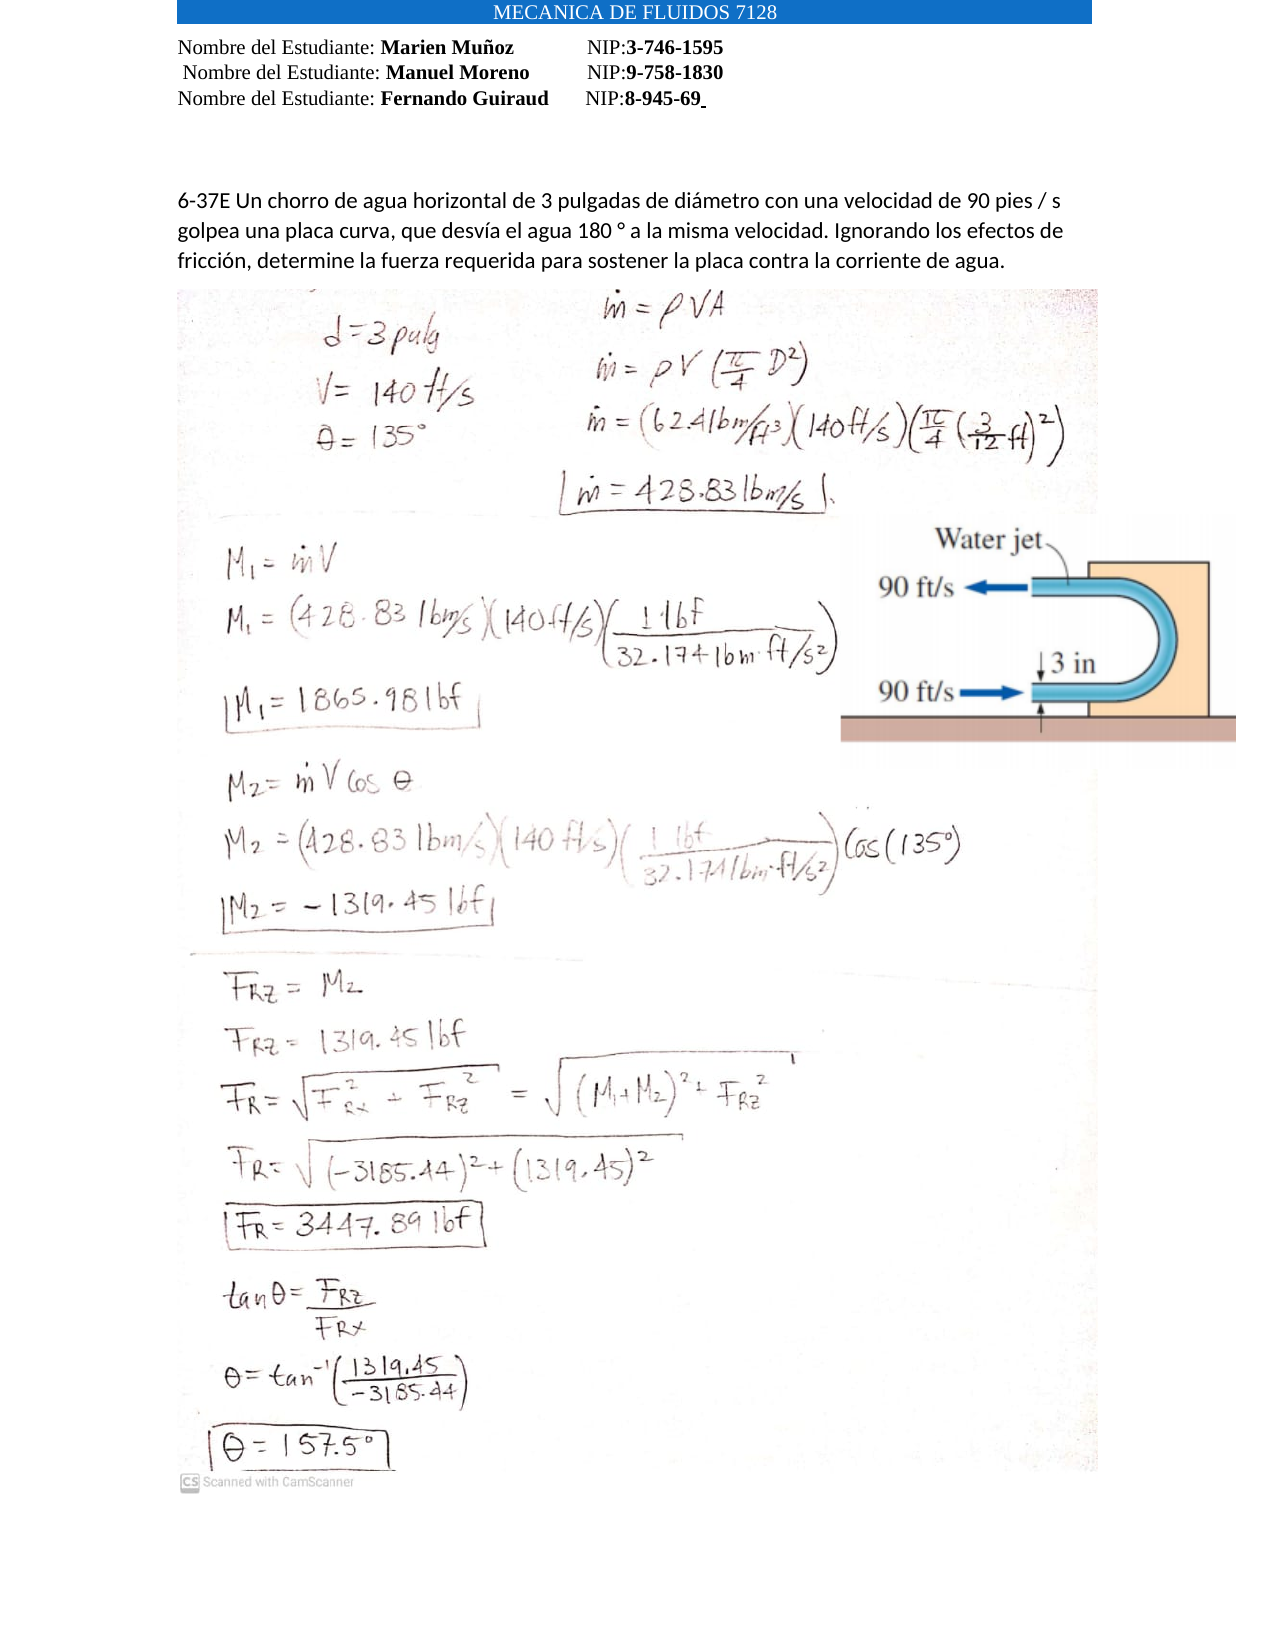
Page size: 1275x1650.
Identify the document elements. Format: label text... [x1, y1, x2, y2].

picture [177, 304, 1236, 1496]
text 6-37E Un chorro de agua horizontal de 3 pulgadas de diámetro con una velocidad de 90 pies / s golpea una placa curva, que desvía el agua 180 ° a la misma velocidad. Ignorando los efectos de fricción, determine la fuerza requerida para sostener la placa contra la corriente de agua. [177, 186, 1098, 304]
